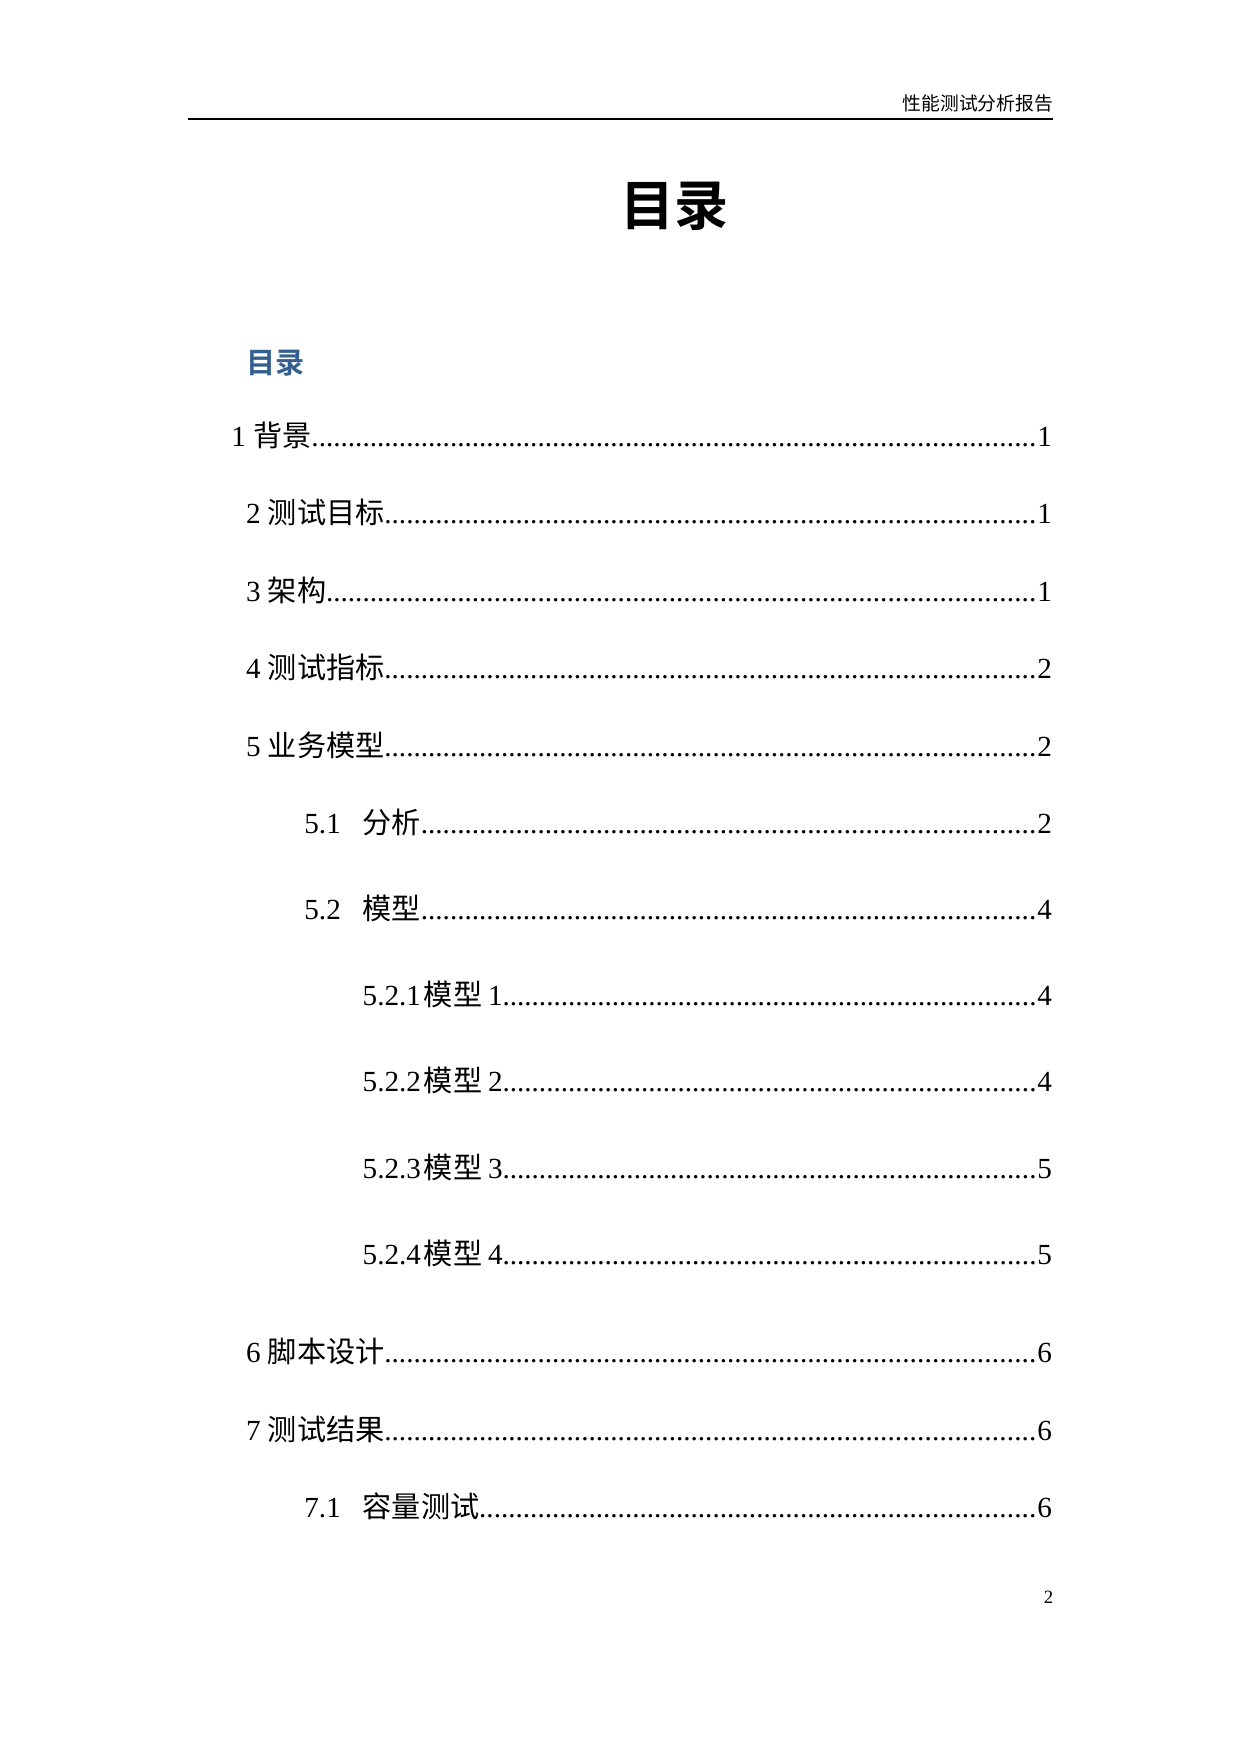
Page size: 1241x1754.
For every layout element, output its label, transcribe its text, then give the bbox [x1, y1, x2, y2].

text 5.2.2 模型2 4 [304, 1047, 1053, 1112]
text 5.2 模型 4 [246, 874, 1053, 939]
text 5.2.4 模型4 5 [304, 1219, 1053, 1284]
text 目录 [187, 153, 1053, 251]
text 6 脚本设计 6 [187, 1318, 1053, 1383]
text 5.1 分析 2 [246, 788, 1053, 853]
text 5.2.1 模型1 4 [304, 961, 1053, 1026]
text 1 背景 1 [187, 401, 1053, 466]
text 4 测试指标 2 [187, 633, 1053, 698]
text 5.2.3 模型3 5 [304, 1133, 1053, 1198]
text 2 测试目标 1 [187, 478, 1053, 543]
subtitle 目录 [246, 340, 1053, 382]
text 5 业务模型 2 [187, 711, 1053, 776]
text 7 测试结果 6 [187, 1395, 1053, 1460]
text 7.1 容量测试 6 [246, 1473, 1053, 1538]
text 3 架构 1 [187, 556, 1053, 621]
